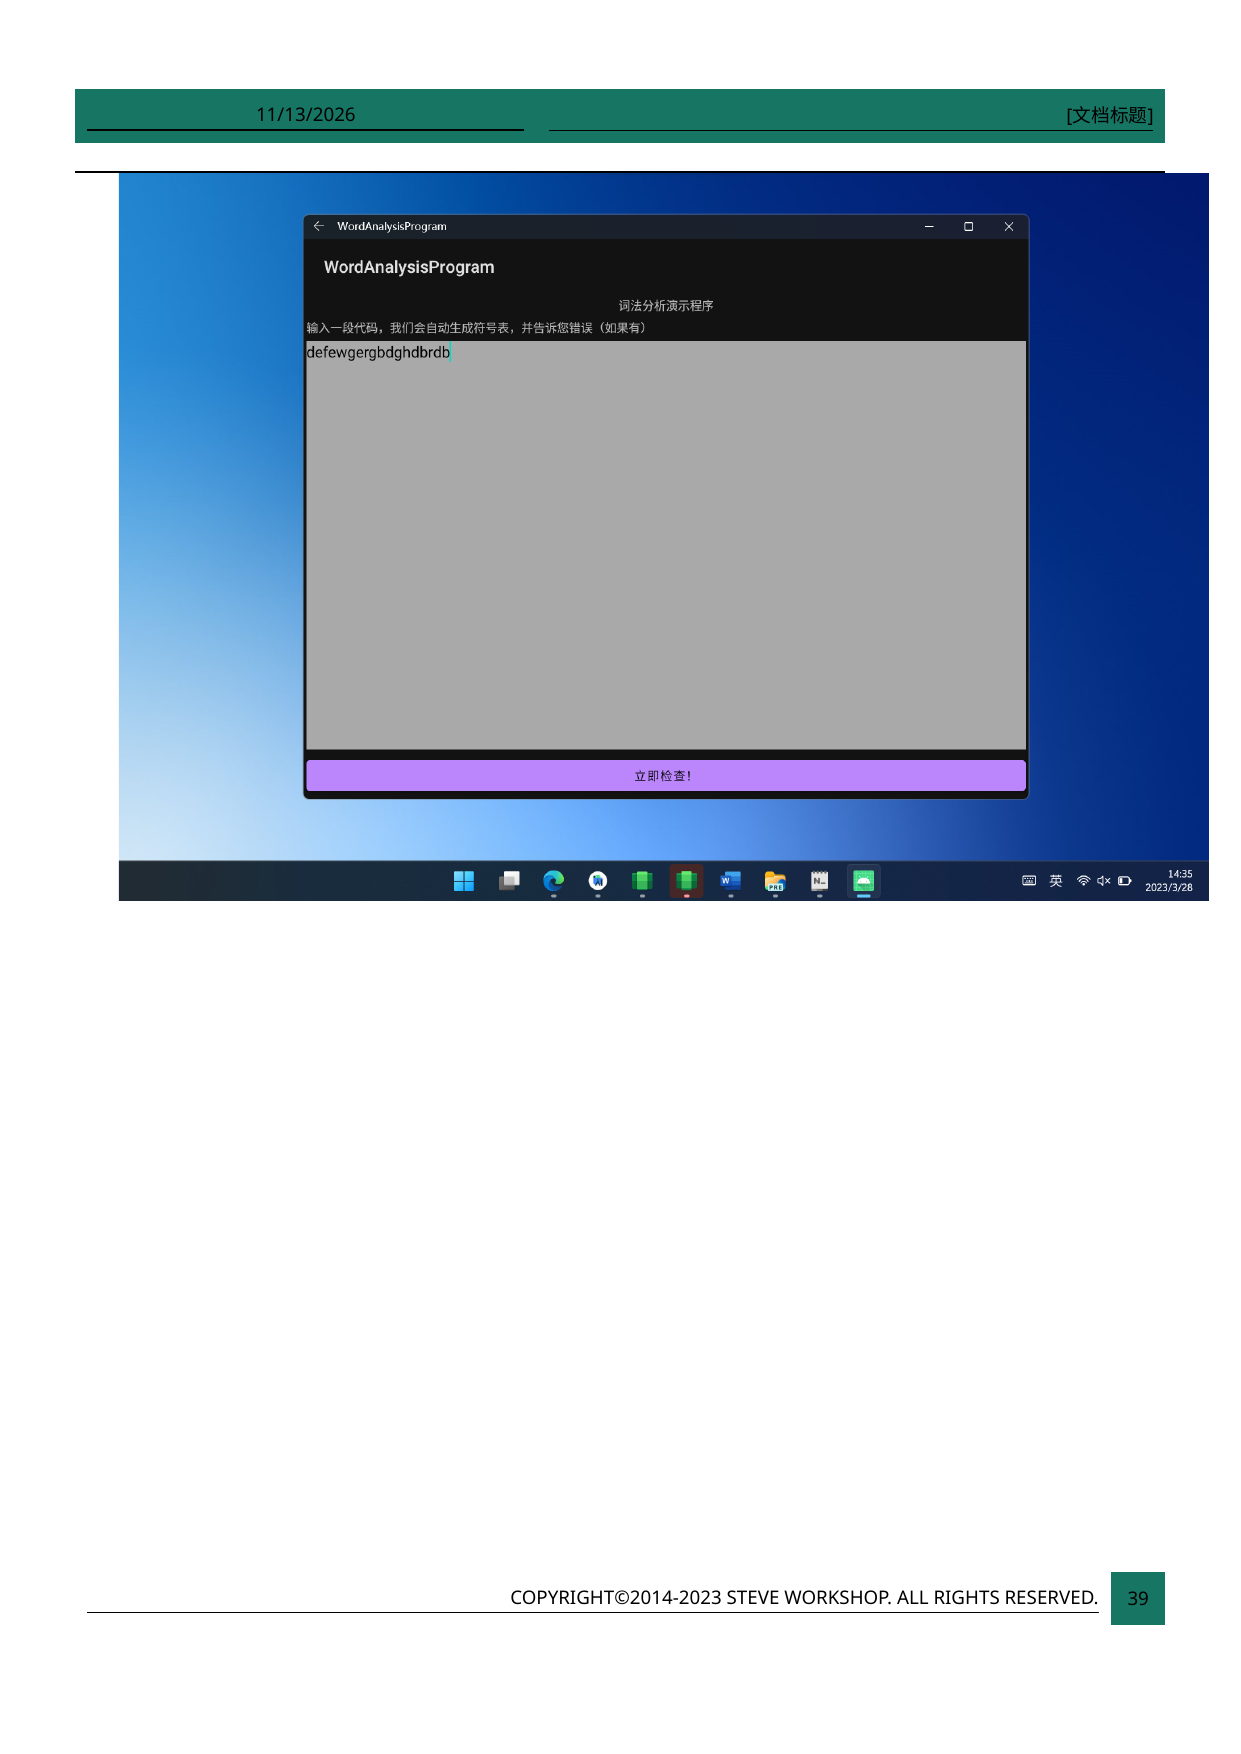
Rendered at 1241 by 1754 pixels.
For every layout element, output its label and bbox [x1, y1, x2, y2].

picture [118, 173, 1209, 901]
